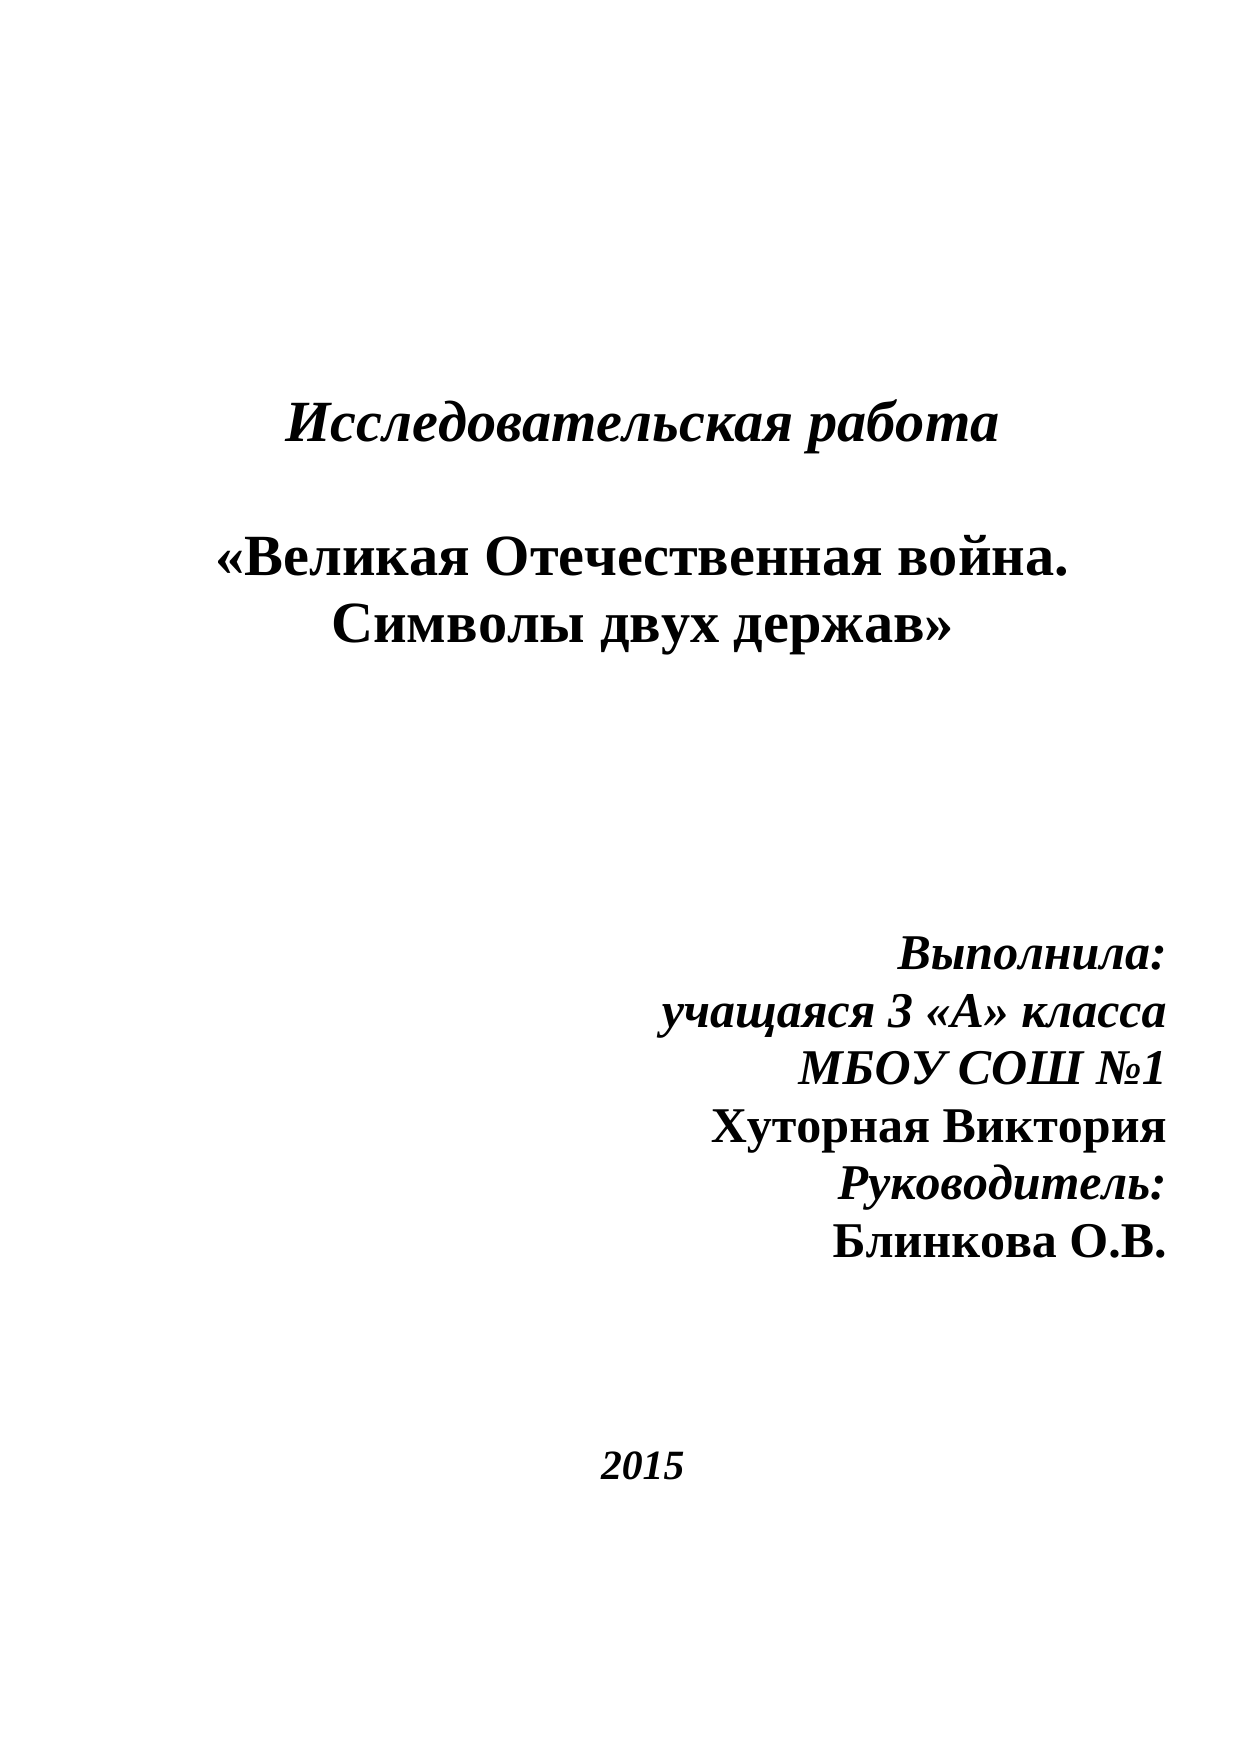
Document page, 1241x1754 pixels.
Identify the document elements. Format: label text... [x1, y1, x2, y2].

text Выполнила: [118, 923, 1167, 981]
text Блинкова О.В. [118, 1211, 1167, 1268]
text МБОУ СОШ №1 [118, 1038, 1167, 1096]
text Исследовательская работа [118, 386, 1167, 453]
text Хуторная Виктория [118, 1096, 1167, 1153]
text «Великая Отечественная война. Символы двух держав» [118, 521, 1167, 655]
text Руководитель: [118, 1153, 1167, 1211]
text 2015 [118, 1441, 1167, 1488]
text учащаяся 3 «А» класса [118, 981, 1167, 1038]
